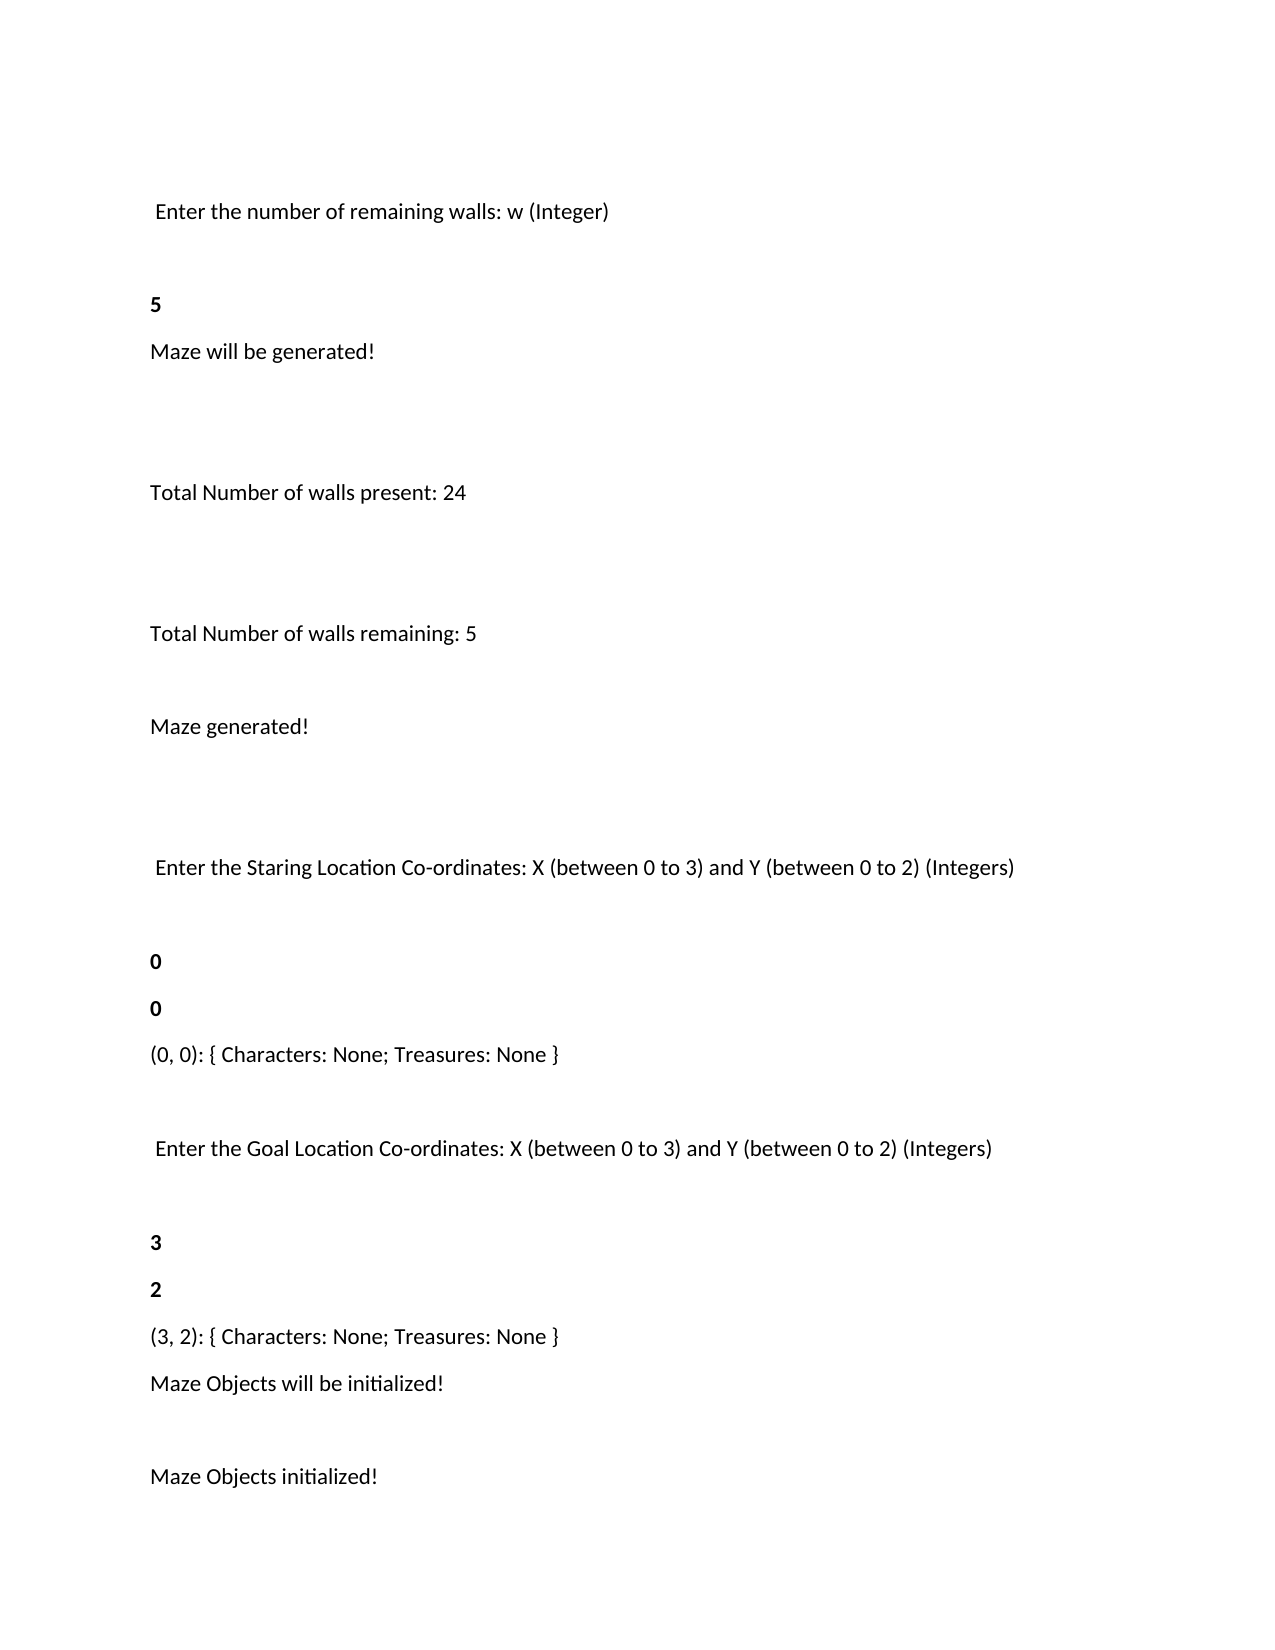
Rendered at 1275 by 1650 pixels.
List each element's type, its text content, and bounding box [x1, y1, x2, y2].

text Maze generated! [150, 712, 1125, 741]
text 5 [150, 291, 1125, 319]
text (0, 0): { Characters: None; Treasures: None } [150, 1041, 1125, 1069]
text Maze Objects will be initialized! [150, 1369, 1125, 1397]
text Maze will be generated! [150, 337, 1125, 366]
text (3, 2): { Characters: None; Treasures: None } [150, 1322, 1125, 1350]
text Enter the number of remaining walls: w (Integer) [150, 197, 1125, 225]
text Enter the Staring Location Co-ordinates: X (between 0 to 3) and Y (between 0 to 2) (Integers) [150, 853, 1125, 881]
text 0 [150, 947, 1125, 975]
text 0 [150, 994, 1125, 1022]
text Total Number of walls present: 24 [150, 478, 1125, 506]
text 3 [150, 1228, 1125, 1256]
text Maze Objects initialized! [150, 1462, 1125, 1491]
text Total Number of walls remaining: 5 [150, 619, 1125, 647]
text 2 [150, 1275, 1125, 1303]
text Enter the Goal Location Co-ordinates: X (between 0 to 3) and Y (between 0 to 2) (Integers) [150, 1134, 1125, 1162]
